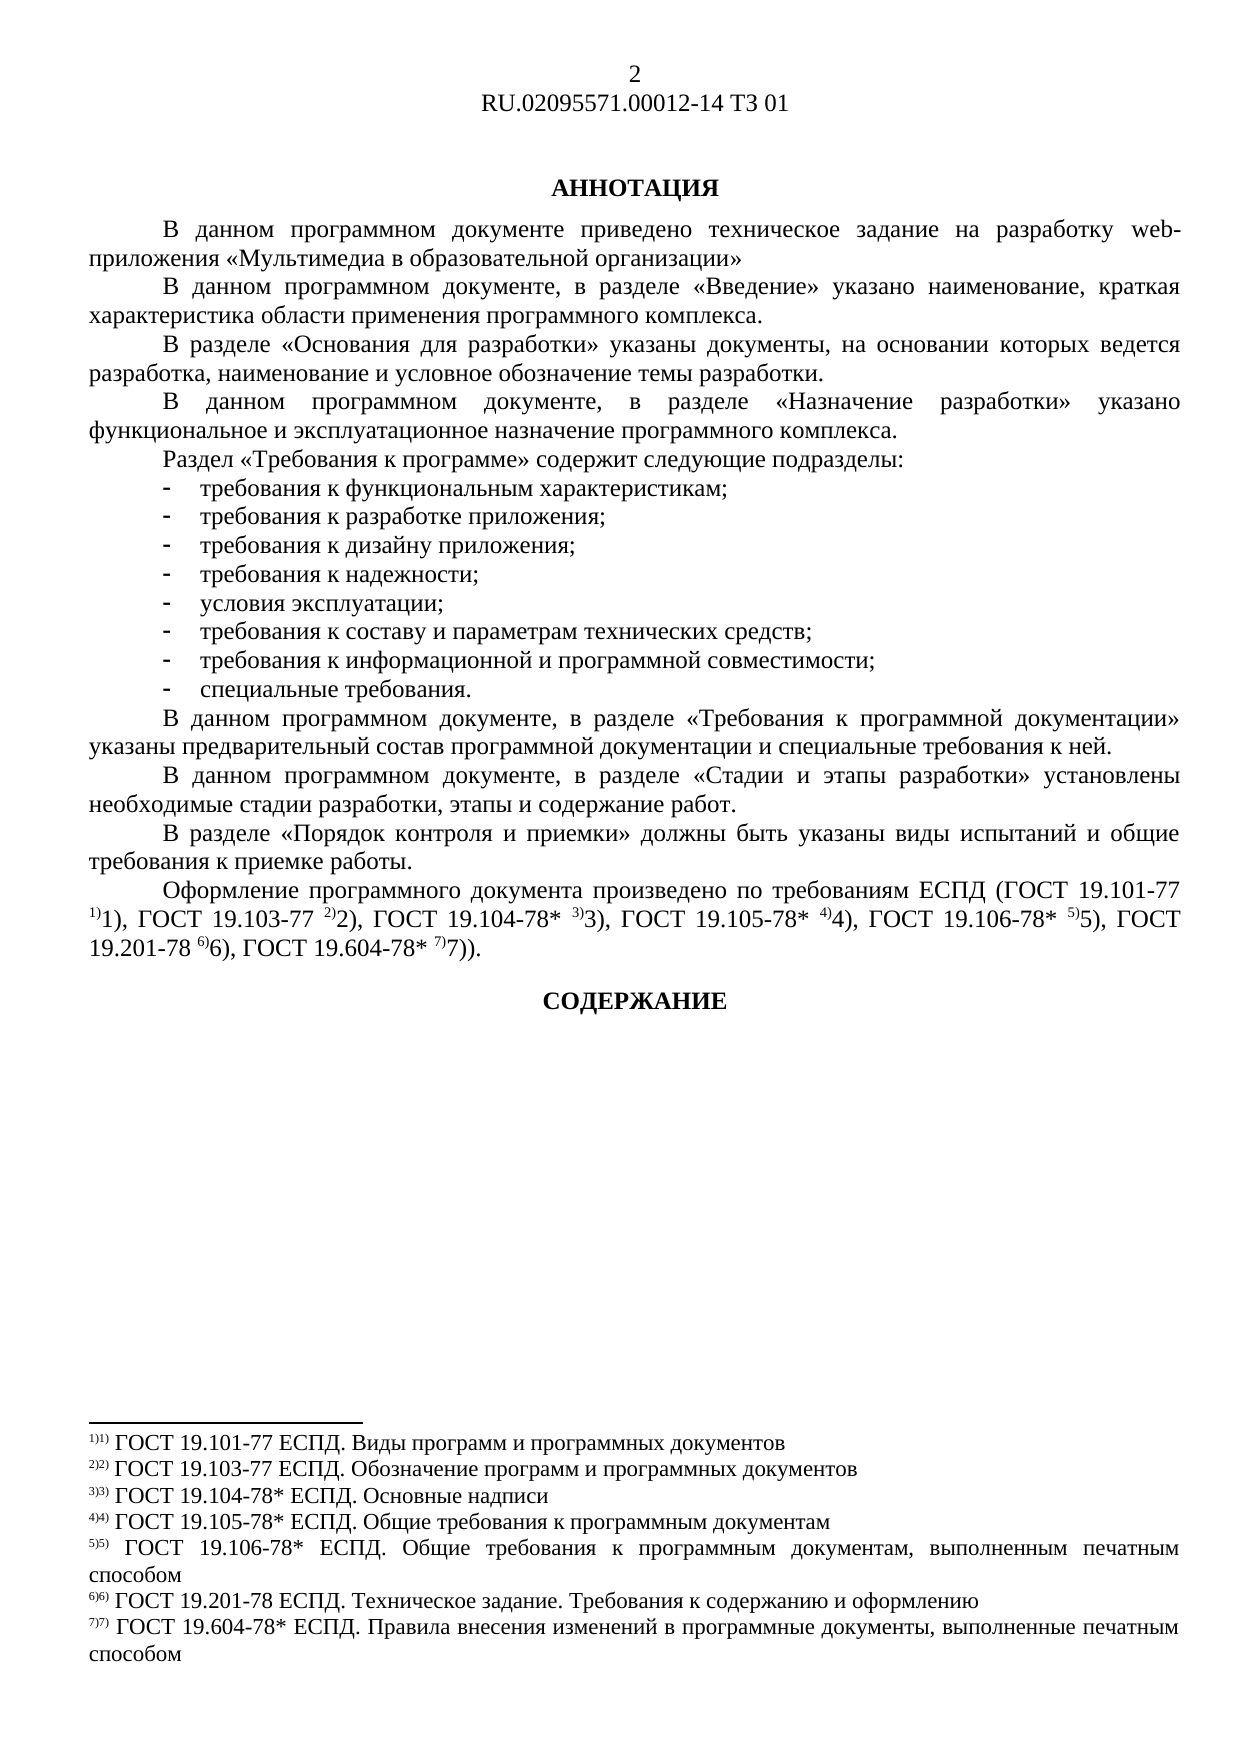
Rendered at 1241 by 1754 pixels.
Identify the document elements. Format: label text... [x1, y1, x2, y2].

list требования к надежности; [162, 559, 1181, 588]
subtitle Аннотация [89, 173, 1181, 201]
text В данном программном документе приведено техническое задание на разработку web-приложения «Мультимедиа в образовательной организации» [89, 214, 1181, 271]
list условия эксплуатации; [162, 588, 1181, 616]
text В данном программном документе, в разделе «Назначение разработки» указано функциональное и эксплуатационное назначение программного комплекса. [89, 386, 1181, 444]
text В данном программном документе, в разделе «Требования к программной документации» указаны предварительный состав программной документации и специальные требования к ней. [89, 703, 1181, 760]
list требования к разработке приложения; [162, 501, 1181, 530]
list требования к функциональным характеристикам; [162, 473, 1181, 501]
text В данном программном документе, в разделе «Стадии и этапы разработки» установлены необходимые стадии разработки, этапы и содержание работ. [89, 760, 1181, 818]
text Раздел «Требования к программе» содержит следующие подразделы: [89, 444, 1181, 473]
text В данном программном документе, в разделе «Введение» указано наименование, краткая характеристика области применения программного комплекса. [89, 271, 1181, 329]
subtitle СОДЕРЖАНИЕ [89, 986, 1181, 1015]
list требования к информационной и программной совместимости; [162, 645, 1181, 674]
text В разделе «Основания для разработки» указаны документы, на основании которых ведется разработка, наименование и условное обозначение темы разработки. [89, 329, 1181, 386]
text Оформление программного документа произведено по требованиям ЕСПД (ГОСТ 19.101-77 1), ГОСТ 19.103-77 2), ГОСТ 19.104-78* 3), ГОСТ 19.105-78* 4), ГОСТ 19.106-78* 5), ГОСТ 19.201-78 6), ГОСТ 19.604-78* 7)). [89, 875, 1181, 961]
text В разделе «Порядок контроля и приемки» должны быть указаны виды испытаний и общие требования к приемке работы. [89, 818, 1181, 875]
list требования к составу и параметрам технических средств; [162, 616, 1181, 645]
list специальные требования. [162, 674, 1181, 703]
list требования к дизайну приложения; [162, 530, 1181, 559]
